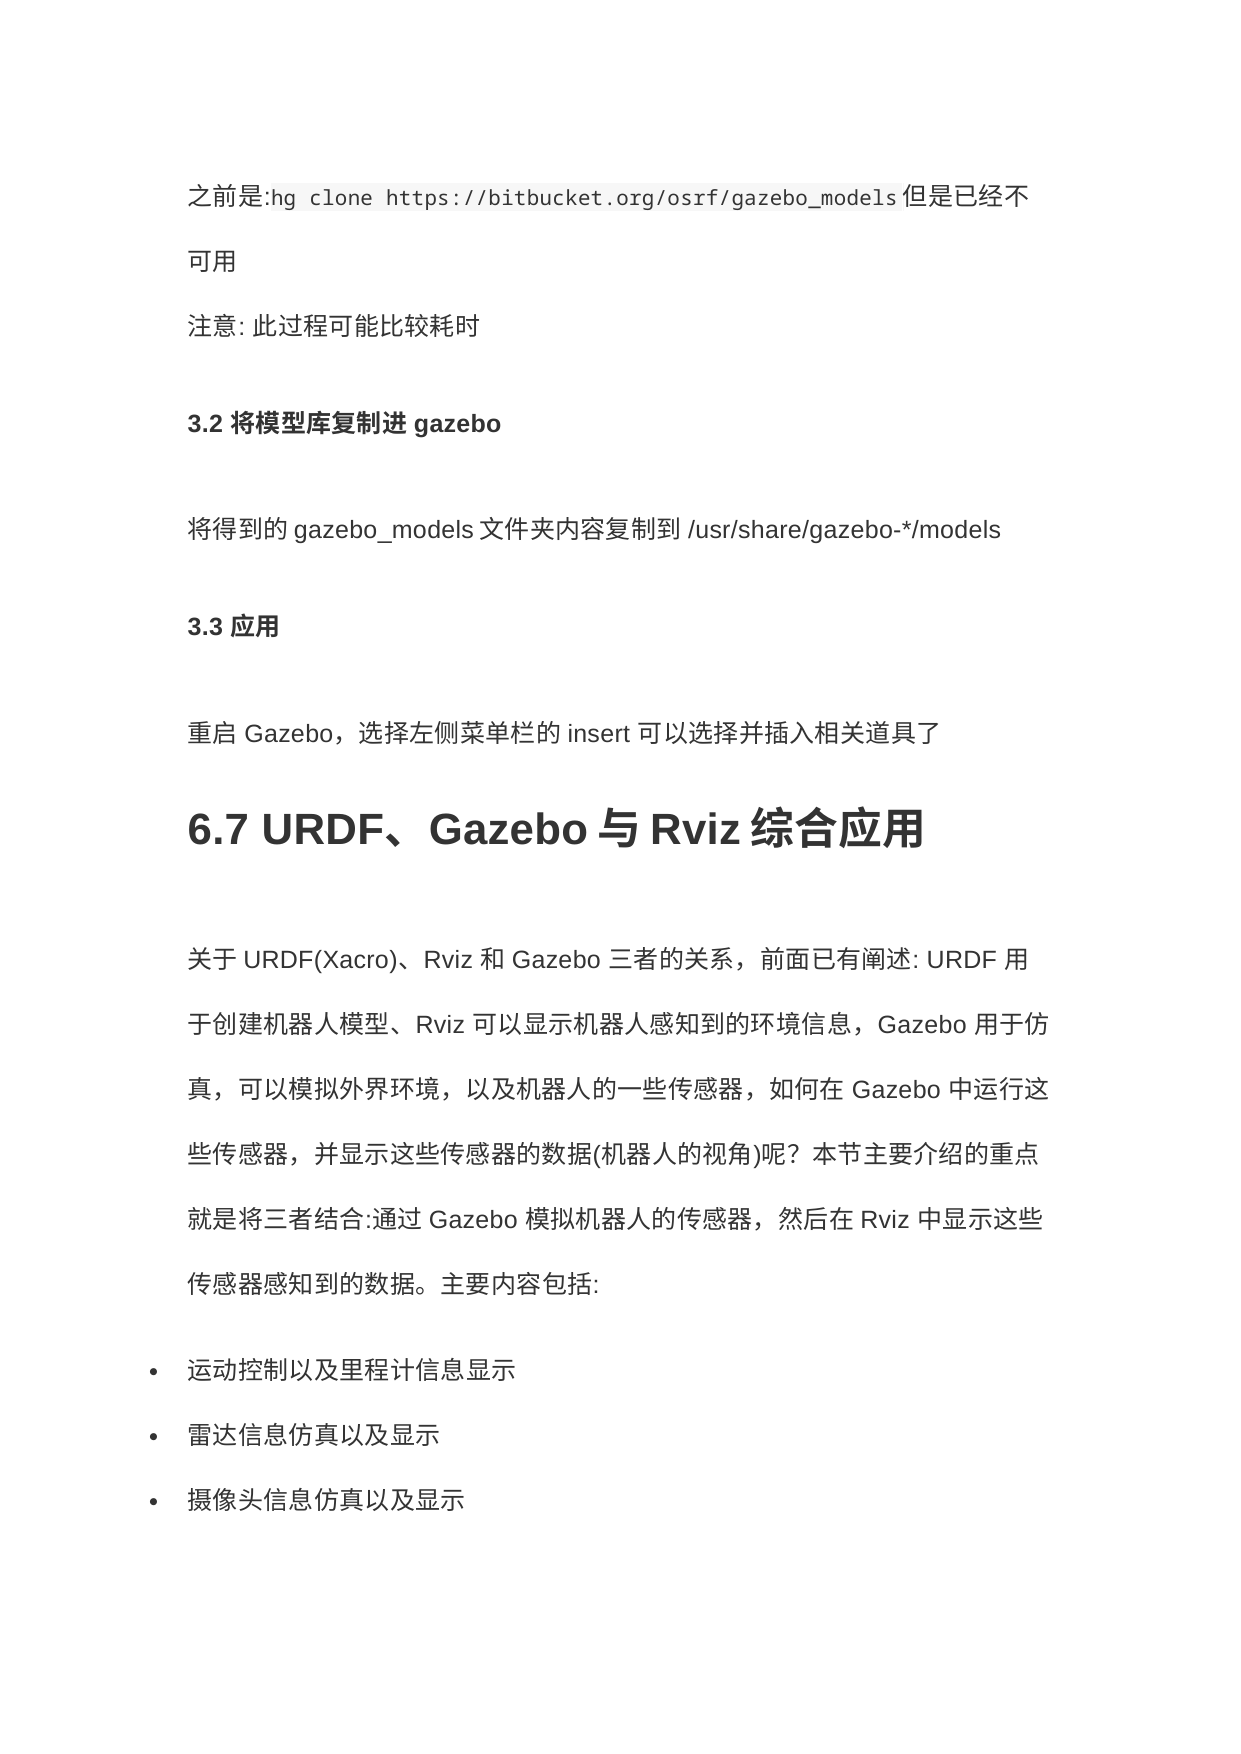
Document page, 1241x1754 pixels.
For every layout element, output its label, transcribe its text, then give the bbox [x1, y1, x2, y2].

subtitle 3.3 应用 [187, 592, 1053, 657]
text 注意: 此过程可能比较耗时 [187, 292, 1053, 357]
text 重启 Gazebo，选择左侧菜单栏的 insert 可以选择并插入相关道具了 [187, 699, 1053, 764]
text 之前是:hg clone https://bitbucket.org/osrf/gazebo_models但是已经不可用 [187, 162, 1053, 292]
text 将得到的gazebo_models文件夹内容复制到 /usr/share/gazebo-*/models [187, 495, 1053, 560]
subtitle 6.7 URDF、Gazebo与Rviz综合应用 [187, 793, 1053, 858]
text 关于URDF(Xacro)、Rviz 和 Gazebo 三者的关系，前面已有阐述: URDF 用于创建机器人模型、Rviz 可以显示机器人感知到的环境信息，Gazebo 用于仿真，可以模拟外界环境，以及机器人的一些传感器，如何在 Gazebo 中运行这些传感器，并显示这些传感器的数据(机器人的视角)呢？本节主要介绍的重点就是将三者结合:通过 Gazebo 模拟机器人的传感器，然后在 Rviz 中显示这些传感器感知到的数据。主要内容包括: [187, 925, 1053, 1315]
subtitle 3.2 将模型库复制进 gazebo [187, 389, 1053, 454]
list 运动控制以及里程计信息显示 [150, 1336, 1053, 1401]
list 雷达信息仿真以及显示 [150, 1401, 1053, 1466]
list 摄像头信息仿真以及显示 [150, 1466, 1053, 1531]
